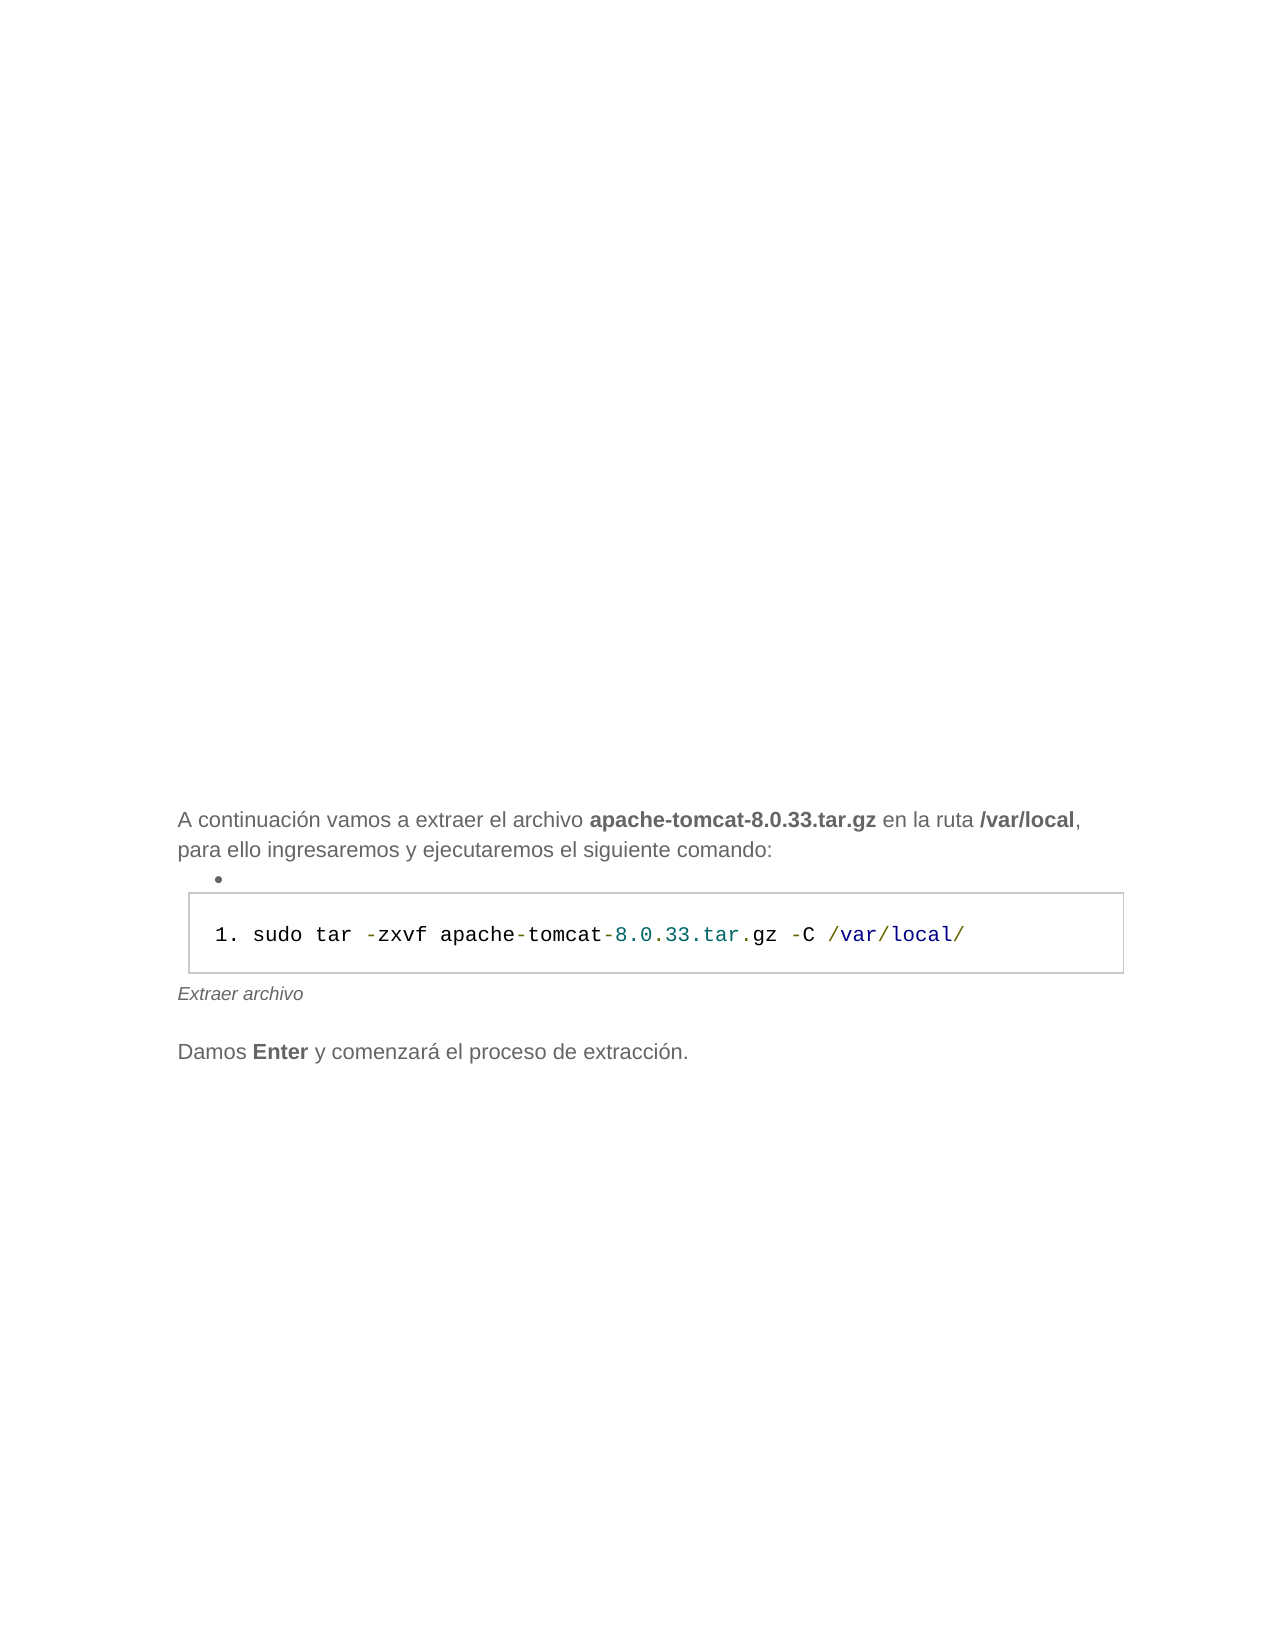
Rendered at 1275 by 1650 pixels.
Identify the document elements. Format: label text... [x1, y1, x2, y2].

text A continuación vamos a extraer el archivo apache-tomcat-8.0.33.tar.gz en la ruta /var/local, para ello ingresaremos y ejecutaremos el siguiente comando: [177, 802, 1098, 862]
text Extraer archivo [177, 974, 1098, 1004]
text Damos Enter y comenzará el proceso de extracción. [177, 1034, 1098, 1064]
list sudo tar -zxvf apache-tomcat-8.0.33.tar.gz -C /var/local/ [190, 894, 1123, 972]
